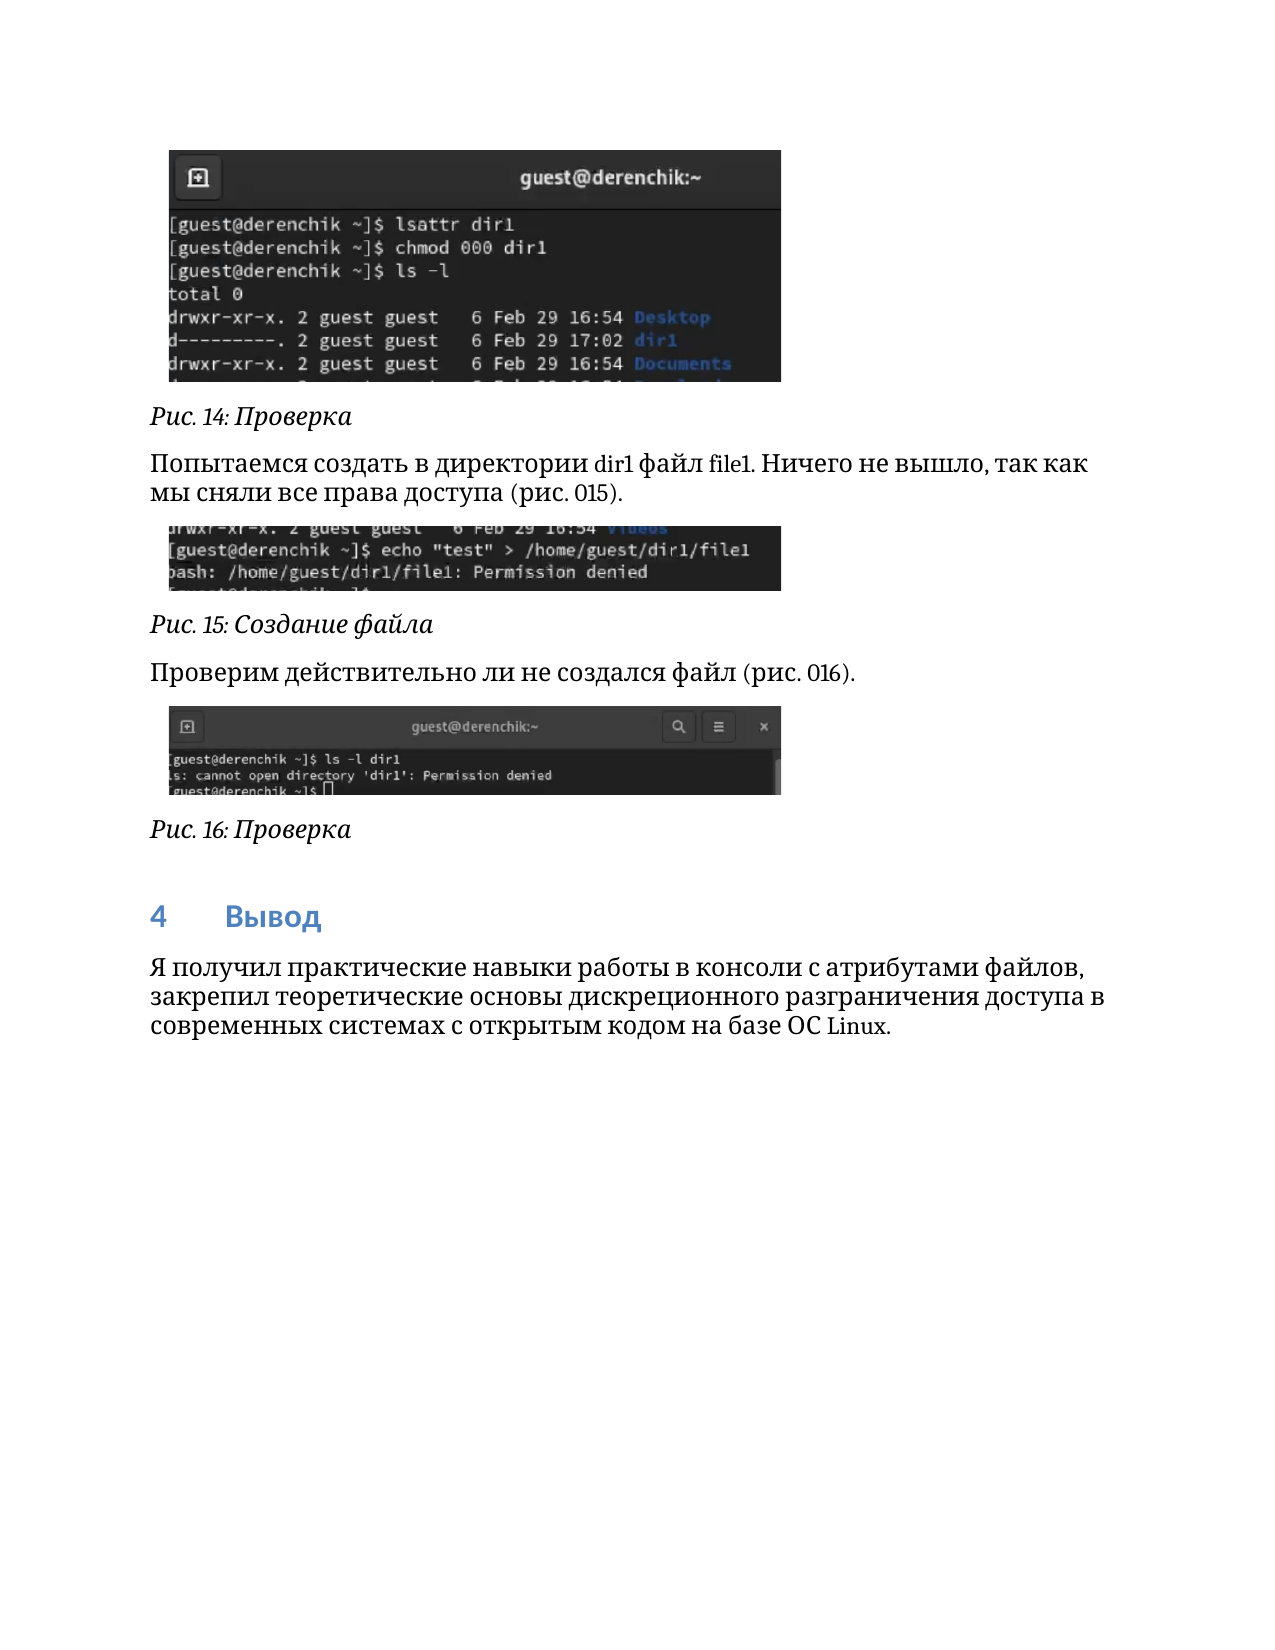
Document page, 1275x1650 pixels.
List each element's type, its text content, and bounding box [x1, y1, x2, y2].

picture [168, 150, 782, 382]
text Рис. 16: Проверка [150, 816, 1125, 844]
subtitle 4 Вывод [150, 894, 1125, 935]
text Я получил практические навыки работы в консоли с атрибутами файлов, закрепил теоретические основы дискреционного разграничения доступа в современных системах с открытым кодом на базе ОС Linux. [150, 954, 1125, 1040]
text Рис. 14: Проверка [150, 403, 1125, 431]
picture [168, 706, 782, 795]
picture [168, 526, 782, 591]
text Рис. 15: Создание файла [150, 611, 1125, 640]
text Проверим действительно ли не создался файл (рис. 016). [150, 659, 1125, 687]
text Попытаемся создать в директории dir1 файл file1. Ничего не вышло, так как мы сняли все права доступа (рис. 015). [150, 450, 1125, 508]
